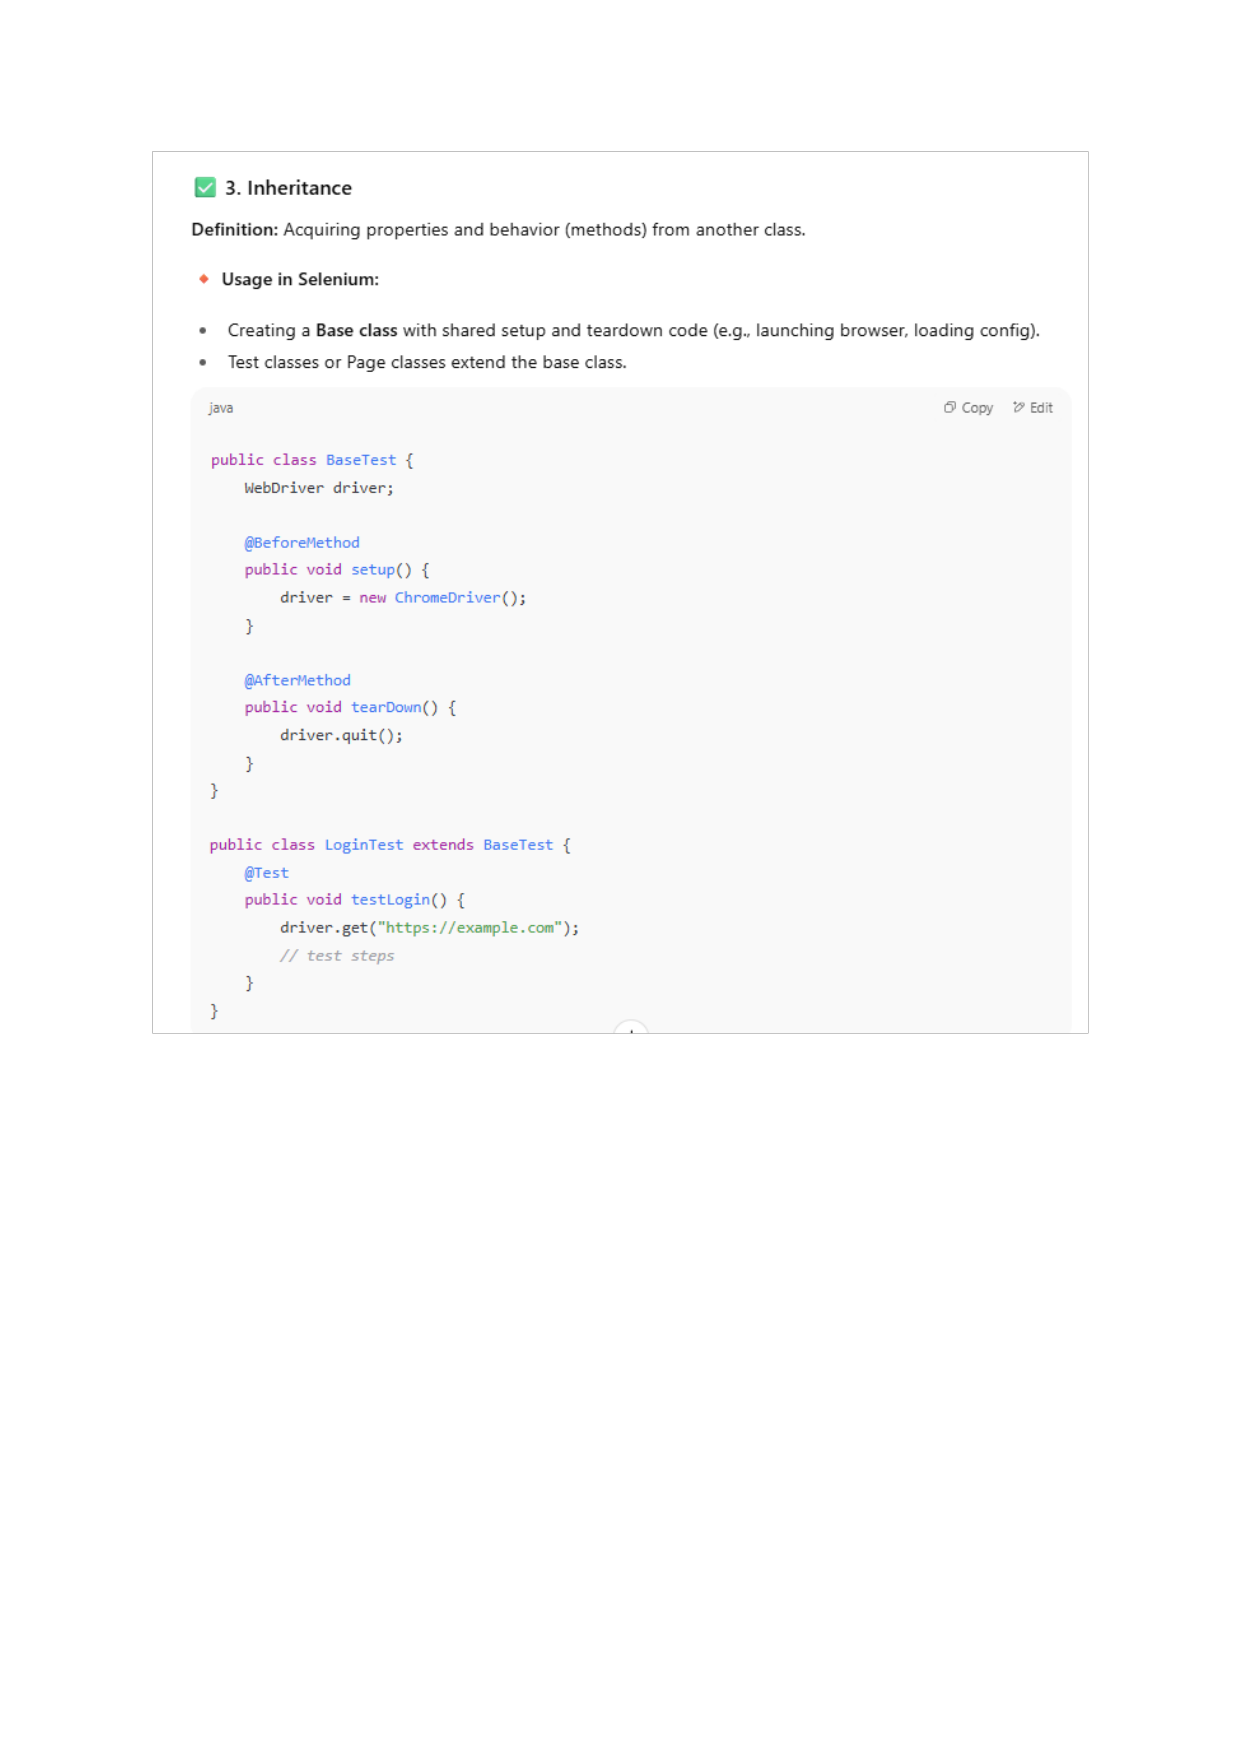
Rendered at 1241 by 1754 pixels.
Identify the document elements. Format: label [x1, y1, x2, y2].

picture [150, 150, 1091, 1036]
